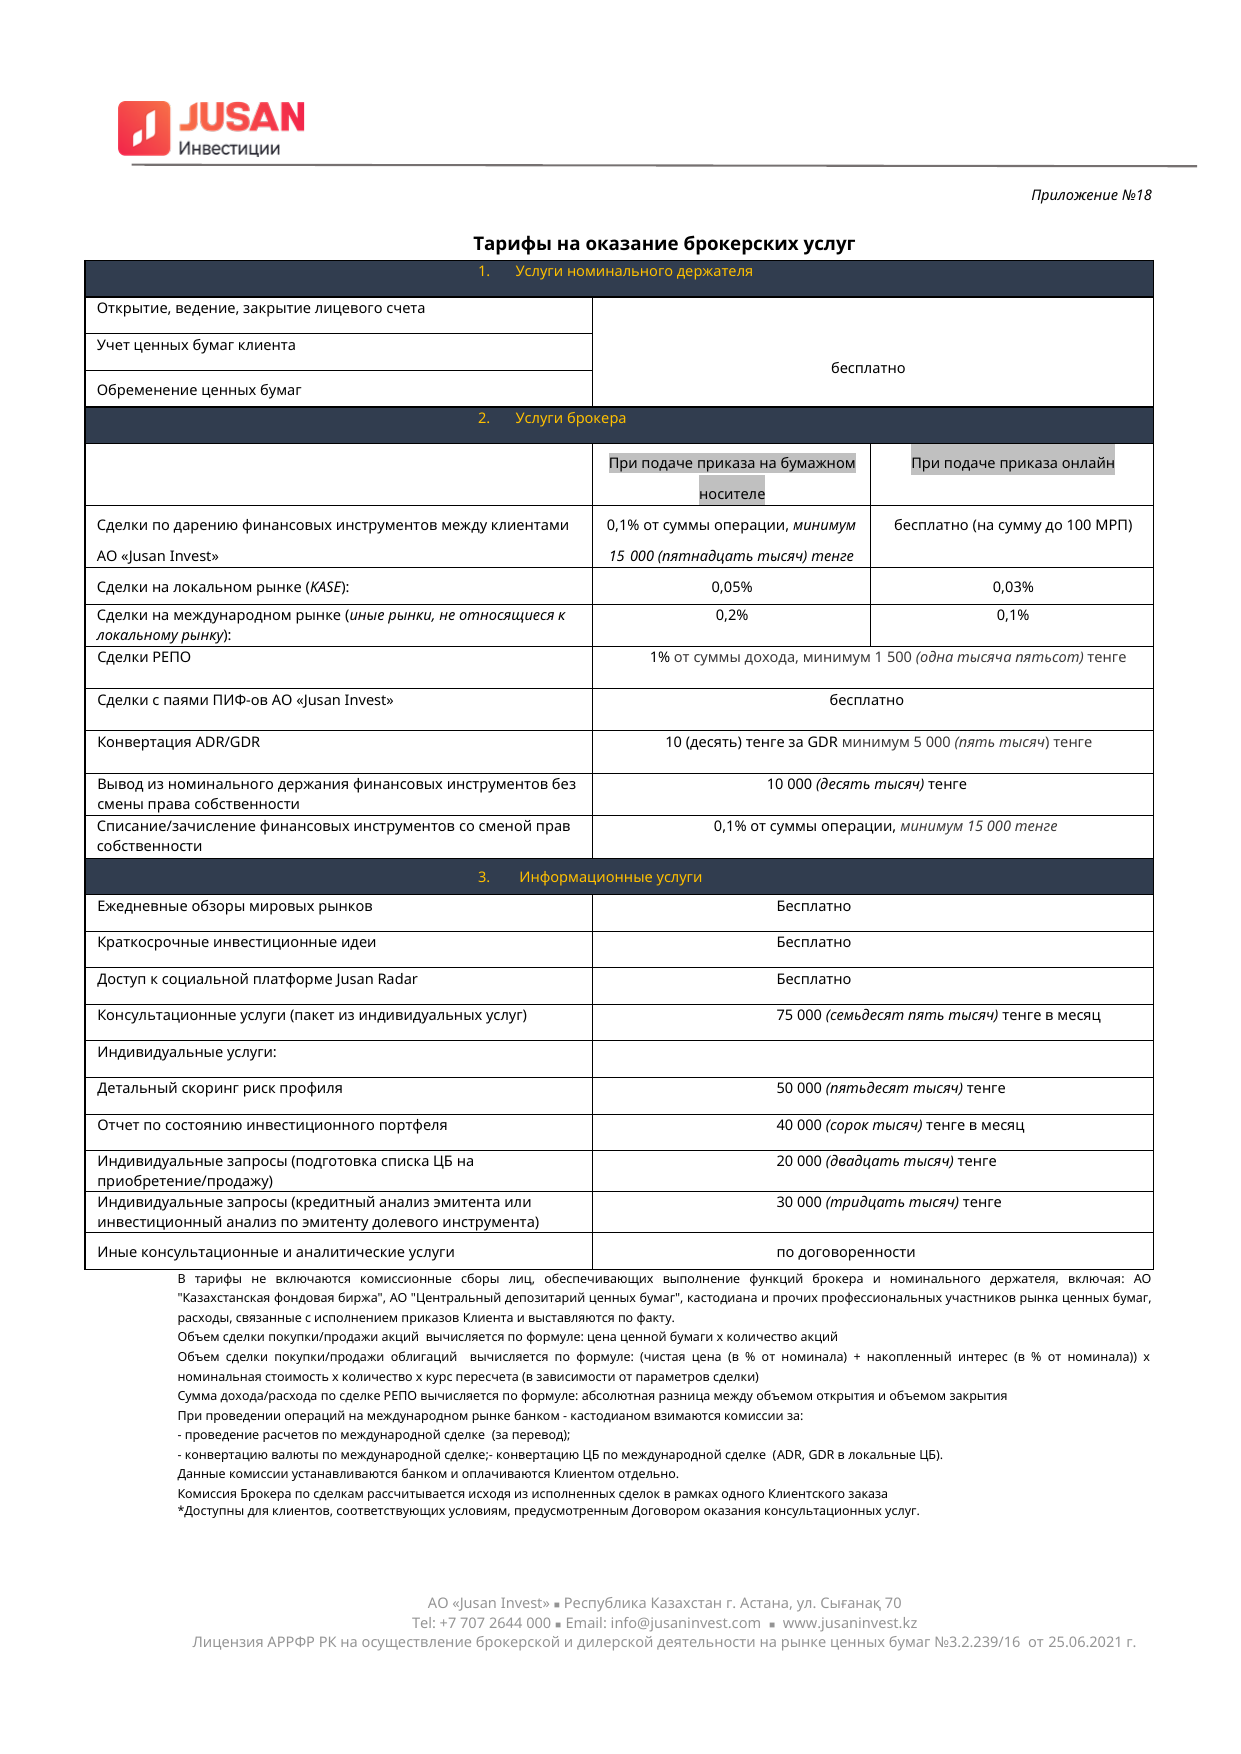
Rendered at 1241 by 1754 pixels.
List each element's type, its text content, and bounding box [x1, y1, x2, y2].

table_cell 0,05% [593, 568, 870, 604]
text В тарифы не включаются комиссионные сборы лиц, обеспечивающих выполнение функций брокера и номинального держателя, включая: АО "Казахстанская фондовая биржа", АО "Центральный депозитарий ценных бумаг", кастодиана и прочих профессиональных участников рынка ценных бумаг, расходы, связанные с исполнением приказов Клиента и выставляются по факту. [177, 1270, 1153, 1326]
table_cell 75 000 (семьдесят пять тысяч) тенге в месяц [593, 1005, 1153, 1040]
table_cell Сделки по дарению финансовых инструментов между клиентами АО «Jusan Invest» [86, 506, 592, 567]
table_cell Вывод из номинального держания финансовых инструментов без смены права собственности [86, 774, 592, 815]
table_cell по договоренности [593, 1233, 1153, 1269]
table_cell Краткосрочные инвестиционные идеи [86, 932, 592, 967]
table_cell Индивидуальные запросы (кредитный анализ эмитента или инвестиционный анализ по эмитенту долевого инструмента) [86, 1192, 592, 1232]
text Приложение №18 [177, 185, 1152, 205]
table_cell 50 000 (пятьдесят тысяч) тенге [593, 1078, 1153, 1113]
table_cell 1% от суммы дохода, минимум 1 500 (одна тысяча пятьсот) тенге [593, 647, 1153, 688]
text Комиссия Брокера по сделкам рассчитывается исходя из исполненных сделок в рамках одного Клиентского заказа [177, 1485, 1153, 1502]
table_cell 0,1% от суммы операции, минимум 15 000 (пятнадцать тысяч) тенге [593, 506, 870, 567]
table_cell Обременение ценных бумаг [86, 371, 592, 406]
table_cell Сделки на локальном рынке (KASE): [86, 568, 592, 604]
table_header Услуги номинального держателя [86, 261, 1153, 296]
table_cell Консультационные услуги (пакет из индивидуальных услуг) [86, 1005, 592, 1040]
table_cell Доступ к социальной платформе Jusan Radar [86, 968, 592, 1004]
table_cell Отчет по состоянию инвестиционного портфеля [86, 1115, 592, 1150]
table_cell 20 000 (двадцать тысяч) тенге [593, 1151, 1153, 1191]
text *Доступны для клиентов, соответствующих условиям, предусмотренным Договором оказания консультационных услуг. [177, 1502, 1153, 1519]
text Объем сделки покупки/продажи облигаций вычисляется по формуле: (чистая цена (в % от номинала) + накопленный интерес (в % от номинала)) х номинальная стоимость х количество х курс пересчета (в зависимости от параметров сделки) [177, 1348, 1153, 1385]
table_cell Сделки с паями ПИФ-ов АО «Jusan Invest» [86, 689, 592, 730]
table_cell Сделки на международном рынке (иные рынки, не относящиеся к локальному рынку): [86, 605, 592, 646]
table_cell Бесплатно [593, 895, 1153, 931]
table_cell бесплатно (на сумму до 100 МРП) [871, 506, 1153, 567]
table_cell 10 000 (десять тысяч) тенге [593, 774, 1153, 815]
table_cell При подаче приказа на бумажном носителе [593, 444, 870, 505]
table_cell Индивидуальные запросы (подготовка списка ЦБ на приобретение/продажу) [86, 1151, 592, 1191]
table_cell Бесплатно [593, 968, 1153, 1004]
table_cell Бесплатно [593, 932, 1153, 967]
table_cell Открытие, ведение, закрытие лицевого счета [86, 298, 592, 333]
text Объем сделки покупки/продажи акций вычисляется по формуле: цена ценной бумаги х количество акций [177, 1328, 1153, 1346]
table_cell бесплатно [593, 689, 1153, 730]
table_cell бесплатно [593, 298, 1153, 406]
text Сумма дохода/расхода по сделке РЕПО вычисляется по формуле: абсолютная разница между объемом открытия и объемом закрытия [177, 1387, 1153, 1404]
text - проведение расчетов по международной сделке (за перевод); [177, 1426, 1153, 1443]
table_cell Списание/зачисление финансовых инструментов со сменой прав собственности [86, 816, 592, 857]
text - конвертацию валюты по международной сделке;- конвертацию ЦБ по международной сделке (ADR, GDR в локальные ЦБ). [177, 1446, 1153, 1463]
table_cell 0,1% [871, 605, 1153, 646]
table_cell Индивидуальные услуги: [86, 1041, 592, 1077]
table_cell Ежедневные обзоры мировых рынков [86, 895, 592, 931]
table_cell Сделки РЕПО [86, 647, 592, 688]
table_cell 30 000 (тридцать тысяч) тенге [593, 1192, 1153, 1232]
table_cell Конвертация ADR/GDR [86, 731, 592, 773]
table_cell Информационные услуги [86, 859, 1153, 894]
text Данные комиссии устанавливаются банком и оплачиваются Клиентом отдельно. [177, 1466, 1153, 1483]
table_cell Учет ценных бумаг клиента [86, 334, 592, 370]
table_cell При подаче приказа онлайн [871, 444, 1153, 505]
text Тарифы на оказание брокерских услуг [177, 230, 1152, 256]
picture [118, 101, 305, 157]
table_cell Услуги брокера [86, 408, 1153, 443]
table_cell Иные консультационные и аналитические услуги [86, 1233, 592, 1269]
table_cell 10 (десять) тенге за GDR минимум 5 000 (пять тысяч) тенге [593, 731, 1153, 773]
table_cell Детальный скоринг риск профиля [86, 1078, 592, 1113]
table_cell [86, 444, 592, 505]
table_cell 0,1% от суммы операции, минимум 15 000 тенге [593, 816, 1153, 857]
table_cell 0,2% [593, 605, 870, 646]
table_cell 40 000 (сорок тысяч) тенге в месяц [593, 1115, 1153, 1150]
table_cell [593, 1041, 1153, 1077]
table_cell 0,03% [871, 568, 1153, 604]
text При проведении операций на международном рынке банком - кастодианом взимаются комиссии за: [177, 1407, 1153, 1424]
